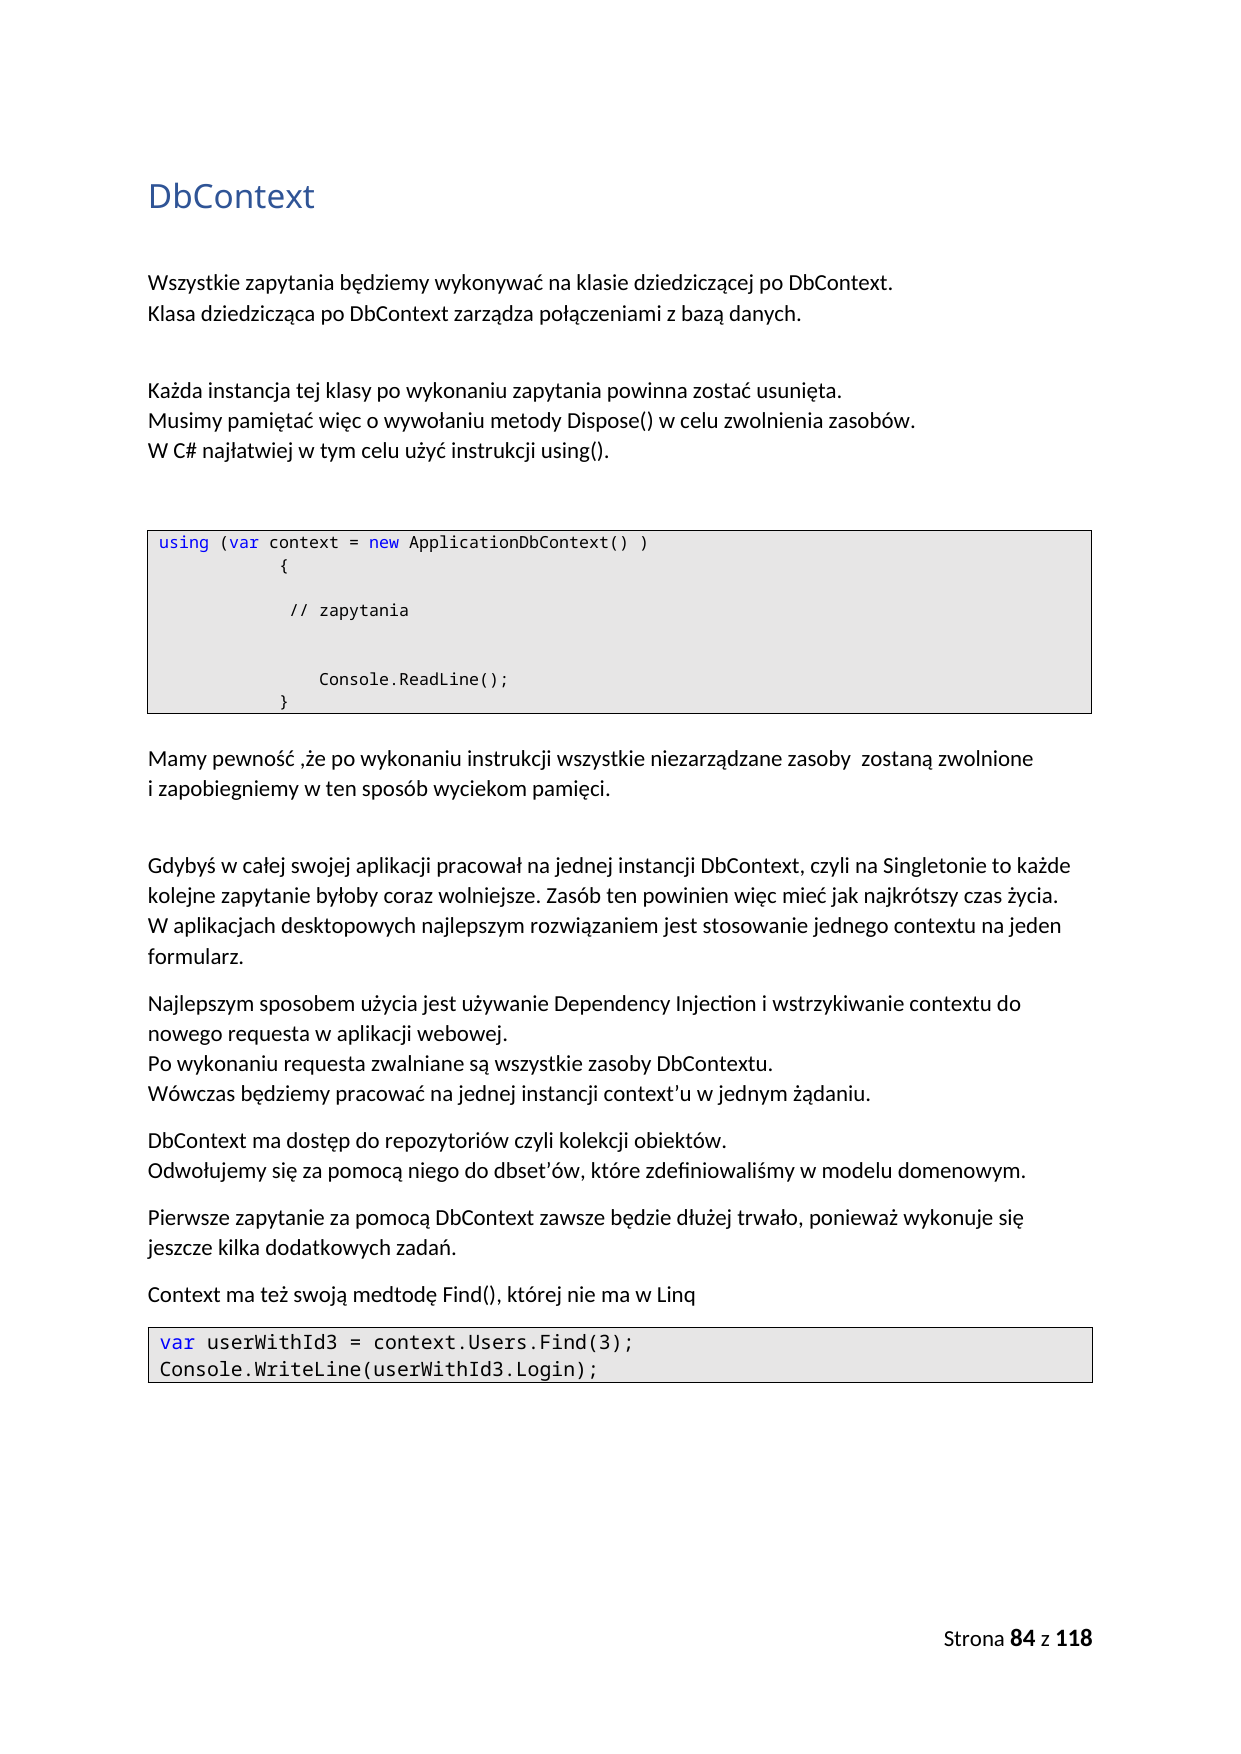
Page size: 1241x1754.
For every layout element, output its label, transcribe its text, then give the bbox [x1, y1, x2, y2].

text Gdybyś w całej swojej aplikacji pracował na jednej instancji DbContext, czyli na Singletonie to każde kolejne zapytanie byłoby coraz wolniejsze. Zasób ten powinien więc mieć jak najkrótszy czas życia. W aplikacjach desktopowych najlepszym rozwiązaniem jest stosowanie jednego contextu na jeden formularz. [148, 851, 1093, 970]
table_header using (var context = new ApplicationDbContext() ) { // zapytania Console.ReadLine(); } [148, 531, 1091, 713]
table_header var userWithId3 = context.Users.Find(3); Console.WriteLine(userWithId3.Login); [149, 1328, 1092, 1382]
text Context ma też swoją medtodę Find(), której nie ma w Linq [148, 1280, 1093, 1308]
text Wszystkie zapytania będziemy wykonywać na klasie dziedziczącej po DbContext. Klasa dziedzicząca po DbContext zarządza połączeniami z bazą danych. [148, 268, 1093, 357]
subtitle DbContext [148, 173, 1093, 218]
text Pierwsze zapytanie za pomocą DbContext zawsze będzie dłużej trwało, ponieważ wykonuje się jeszcze kilka dodatkowych zadań. [148, 1203, 1093, 1261]
text Najlepszym sposobem użycia jest używanie Dependency Injection i wstrzykiwanie contextu do nowego requesta w aplikacji webowej. Po wykonaniu requesta zwalniane są wszystkie zasoby DbContextu. Wówczas będziemy pracować na jednej instancji context’u w jednym żądaniu. [148, 989, 1093, 1107]
text Każda instancja tej klasy po wykonaniu zapytania powinna zostać usunięta. Musimy pamiętać więc o wywołaniu metody Dispose() w celu zwolnienia zasobów. W C# najłatwiej w tym celu użyć instrukcji using(). [148, 376, 1093, 464]
text DbContext ma dostęp do repozytoriów czyli kolekcji obiektów. Odwołujemy się za pomocą niego do dbset’ów, które zdefiniowaliśmy w modelu domenowym. [148, 1126, 1093, 1184]
text Mamy pewność ,że po wykonaniu instrukcji wszystkie niezarządzane zasoby zostaną zwolnione i zapobiegniemy w ten sposób wyciekom pamięci. [148, 714, 1093, 832]
